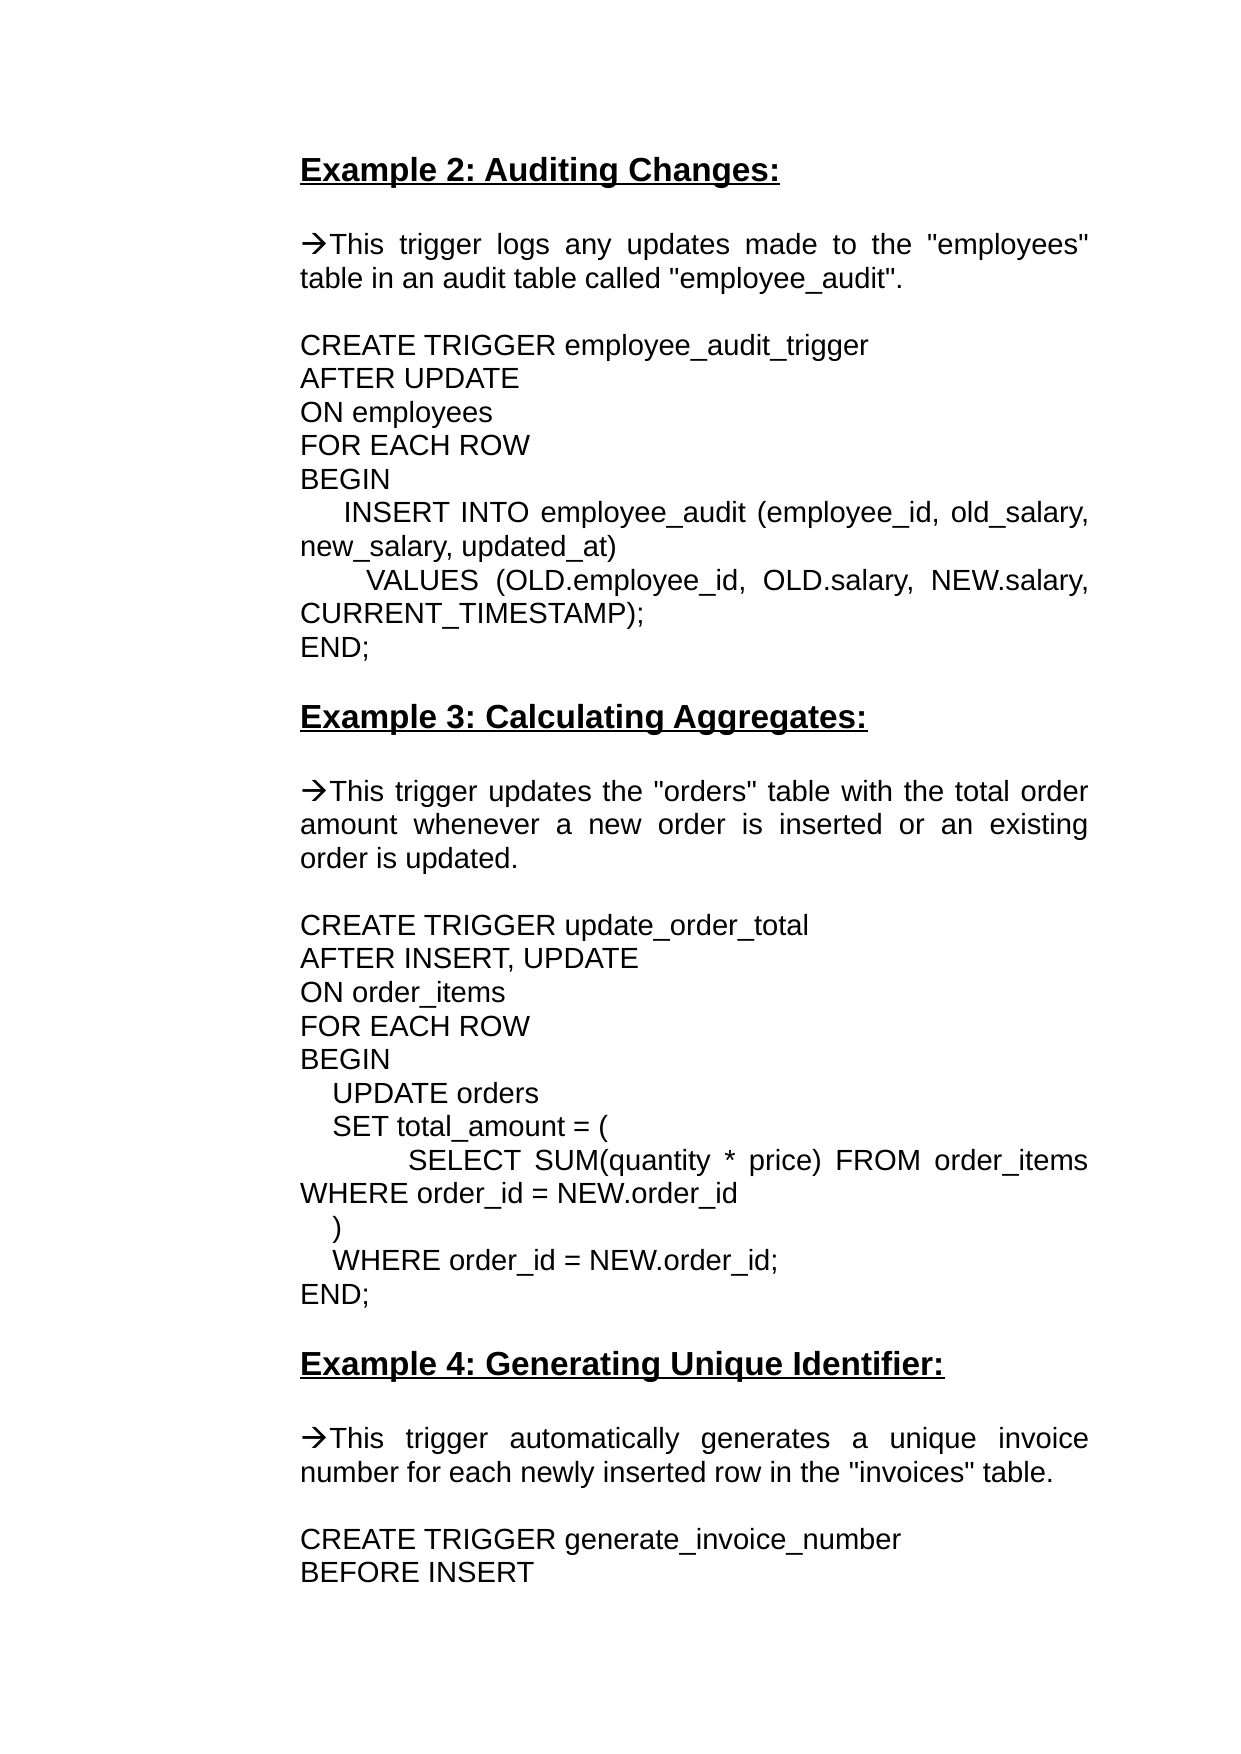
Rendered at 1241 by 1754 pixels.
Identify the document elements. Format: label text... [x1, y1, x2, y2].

text INSERT INTO employee_audit (employee_id, old_salary, new_salary, updated_at) [300, 495, 1090, 562]
text SET total_amount = ( [300, 1109, 1090, 1143]
text BEGIN [300, 1042, 1090, 1076]
text Example 4: Generating Unique Identifier: [300, 1344, 1090, 1382]
text ) [300, 1210, 1090, 1243]
text BEGIN [300, 462, 1090, 495]
text WHERE order_id = NEW.order_id; [300, 1243, 1090, 1277]
text ON employees [300, 395, 1090, 428]
text This trigger updates the "orders" table with the total order amount whenever a new order is inserted or an existing order is updated. [300, 773, 1090, 874]
text ON order_items [300, 975, 1090, 1008]
text This trigger automatically generates a unique invoice number for each newly inserted row in the "invoices" table. [300, 1421, 1090, 1488]
text Example 2: Auditing Changes: [300, 150, 1090, 188]
text CREATE TRIGGER employee_audit_trigger [300, 328, 1090, 361]
text FOR EACH ROW [300, 1008, 1090, 1042]
text VALUES (OLD.employee_id, OLD.salary, NEW.salary, CURRENT_TIMESTAMP); [300, 562, 1090, 629]
text END; [300, 629, 1090, 663]
text CREATE TRIGGER generate_invoice_number [300, 1522, 1090, 1555]
text AFTER INSERT, UPDATE [300, 941, 1090, 975]
text AFTER UPDATE [300, 361, 1090, 395]
text Example 3: Calculating Aggregates: [300, 697, 1090, 735]
text This trigger logs any updates made to the "employees" table in an audit table called "employee_audit". [300, 227, 1090, 294]
text END; [300, 1277, 1090, 1310]
text CREATE TRIGGER update_order_total [300, 908, 1090, 941]
text SELECT SUM(quantity * price) FROM order_items WHERE order_id = NEW.order_id [300, 1143, 1090, 1210]
text UPDATE orders [300, 1076, 1090, 1109]
text FOR EACH ROW [300, 428, 1090, 462]
text BEFORE INSERT [300, 1555, 1090, 1589]
